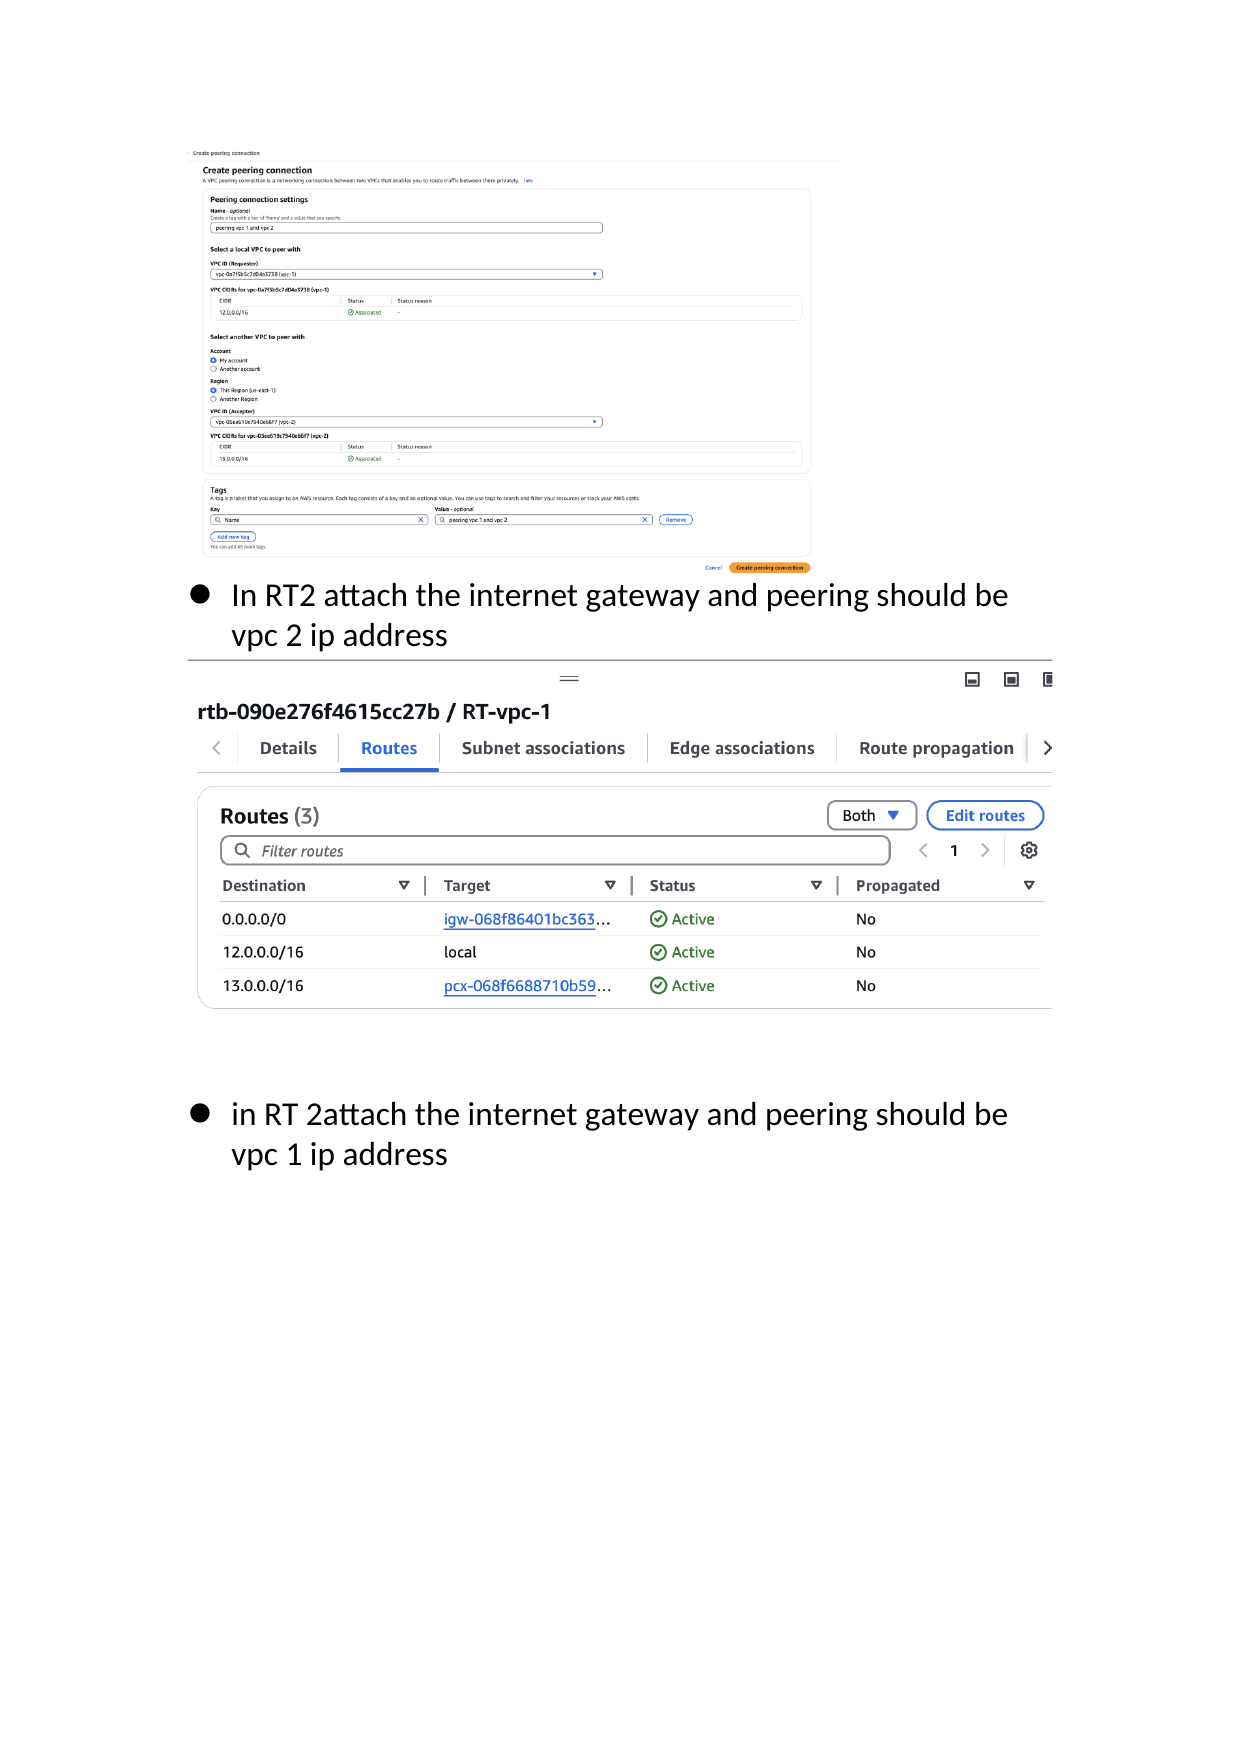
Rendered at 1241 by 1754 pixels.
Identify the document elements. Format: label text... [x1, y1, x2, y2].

picture [187, 655, 1053, 1093]
picture [187, 150, 838, 574]
list in RT 2attach the internet gateway and peering should be vpc 1 ip address [187, 1093, 1053, 1174]
list In RT2 attach the internet gateway and peering should be vpc 2 ip address [187, 574, 1053, 655]
